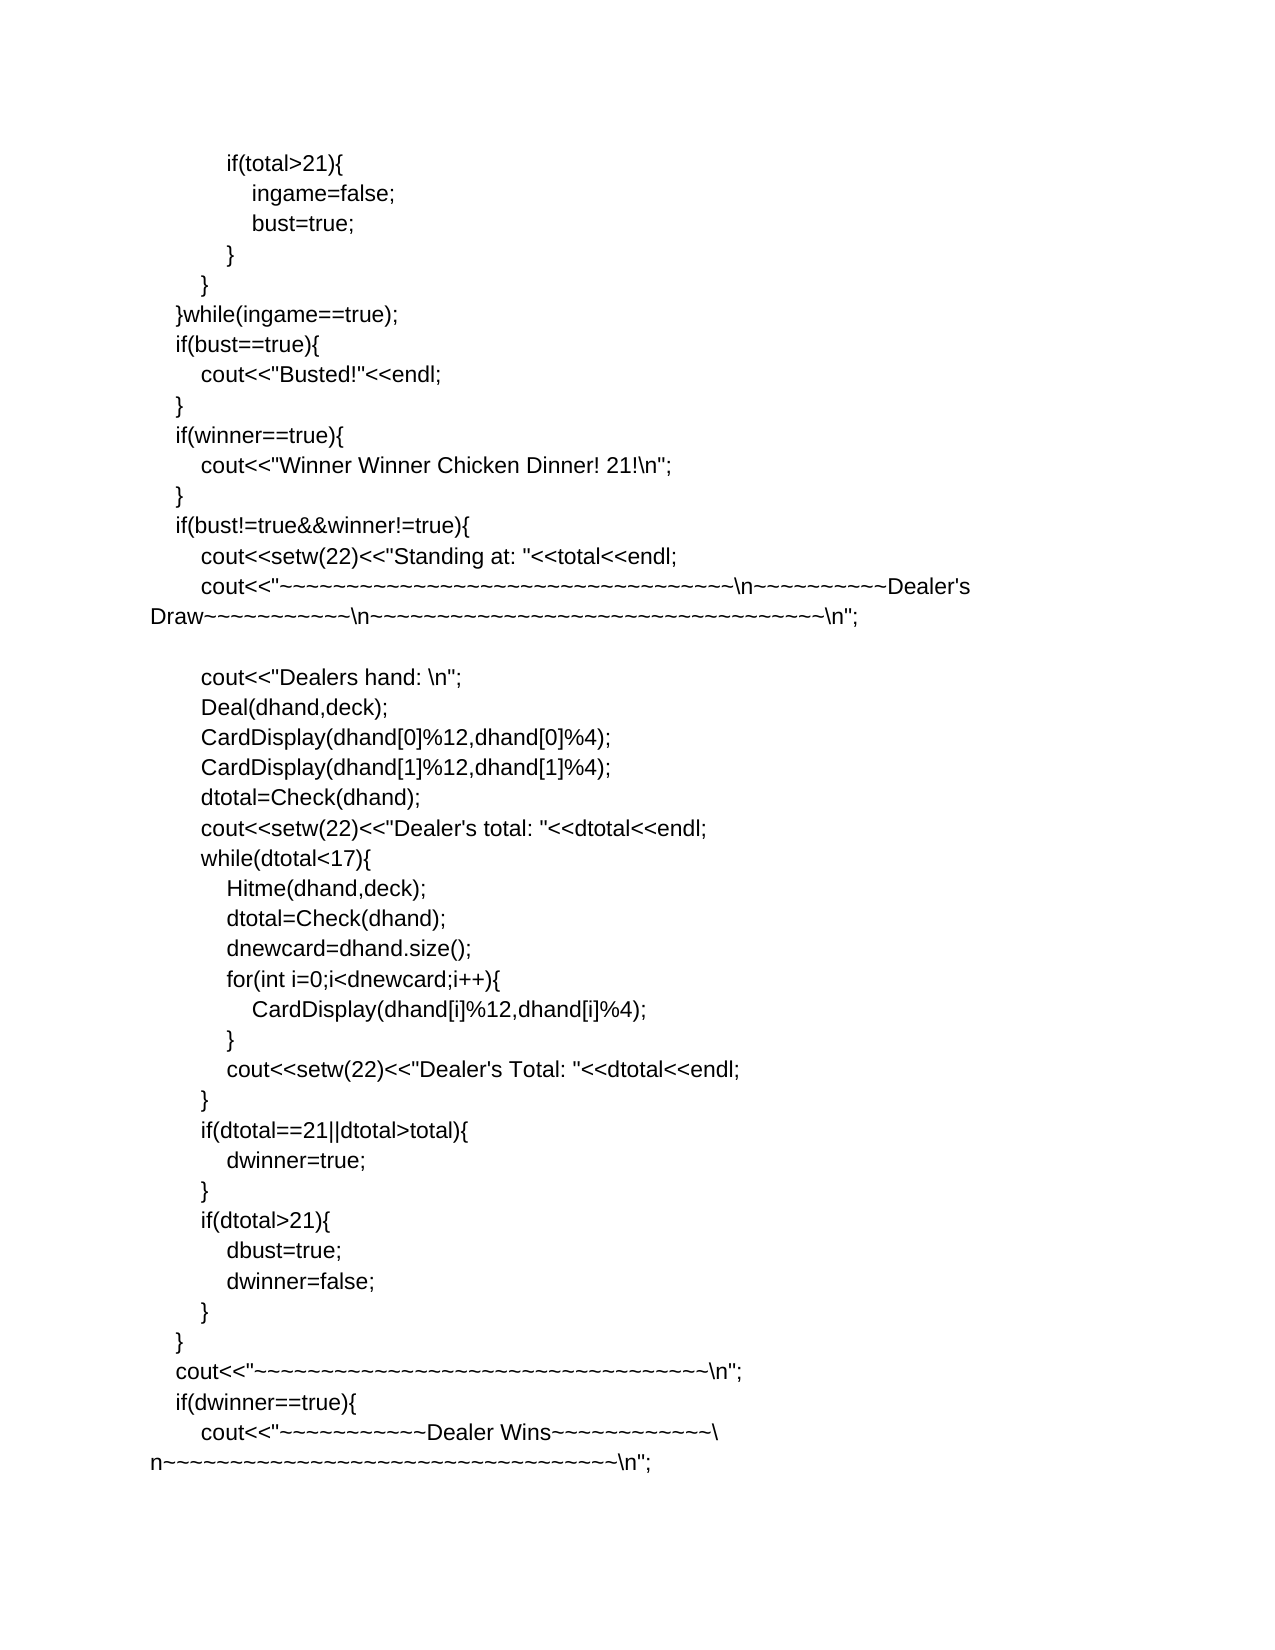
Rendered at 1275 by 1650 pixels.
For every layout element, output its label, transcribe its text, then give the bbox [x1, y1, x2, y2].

text } [150, 1086, 1125, 1113]
text CardDisplay(dhand[1]%12,dhand[1]%4); [150, 754, 1125, 781]
text dtotal=Check(dhand); [150, 905, 1125, 932]
text bust=true; [150, 210, 1125, 237]
text } [150, 482, 1125, 509]
text Hitme(dhand,deck); [150, 875, 1125, 901]
text } [150, 1298, 1125, 1324]
text cout<<"Busted!"<<endl; [150, 361, 1125, 388]
text dwinner=true; [150, 1147, 1125, 1173]
text } [150, 241, 1125, 267]
text for(int i=0;i<dnewcard;i++){ [150, 966, 1125, 992]
text while(dtotal<17){ [150, 845, 1125, 871]
text cout<<setw(22)<<"Dealer's total: "<<dtotal<<endl; [150, 814, 1125, 841]
text ingame=false; [150, 180, 1125, 207]
text }while(ingame==true); [150, 301, 1125, 327]
text if(dtotal>21){ [150, 1207, 1125, 1234]
text } [150, 1026, 1125, 1052]
text } [150, 392, 1125, 418]
text cout<<"~~~~~~~~~~~~~~~~~~~~~~~~~~~~~~~~~~\n~~~~~~~~~~Dealer's Draw~~~~~~~~~~~\n~~~~~~~~~~~~~~~~~~~~~~~~~~~~~~~~~~\n"; [150, 573, 1125, 629]
text cout<<setw(22)<<"Standing at: "<<total<<endl; [150, 543, 1125, 569]
text } [150, 1177, 1125, 1203]
text dnewcard=dhand.size(); [150, 935, 1125, 962]
text cout<<setw(22)<<"Dealer's Total: "<<dtotal<<endl; [150, 1056, 1125, 1083]
text if(bust!=true&&winner!=true){ [150, 512, 1125, 539]
text cout<<"~~~~~~~~~~~Dealer Wins~~~~~~~~~~~~\n~~~~~~~~~~~~~~~~~~~~~~~~~~~~~~~~~~\n"; [150, 1419, 1125, 1475]
text if(total>21){ [150, 150, 1125, 176]
text if(winner==true){ [150, 422, 1125, 448]
text Deal(dhand,deck); [150, 694, 1125, 720]
text } [150, 271, 1125, 297]
text if(dtotal==21||dtotal>total){ [150, 1117, 1125, 1143]
text CardDisplay(dhand[i]%12,dhand[i]%4); [150, 996, 1125, 1022]
text cout<<"Winner Winner Chicken Dinner! 21!\n"; [150, 452, 1125, 478]
text dwinner=false; [150, 1268, 1125, 1294]
text } [150, 1328, 1125, 1354]
text if(dwinner==true){ [150, 1388, 1125, 1415]
text dbust=true; [150, 1237, 1125, 1264]
text CardDisplay(dhand[0]%12,dhand[0]%4); [150, 724, 1125, 750]
text cout<<"Dealers hand: \n"; [150, 663, 1125, 690]
text dtotal=Check(dhand); [150, 784, 1125, 811]
text if(bust==true){ [150, 331, 1125, 358]
text cout<<"~~~~~~~~~~~~~~~~~~~~~~~~~~~~~~~~~~\n"; [150, 1358, 1125, 1385]
